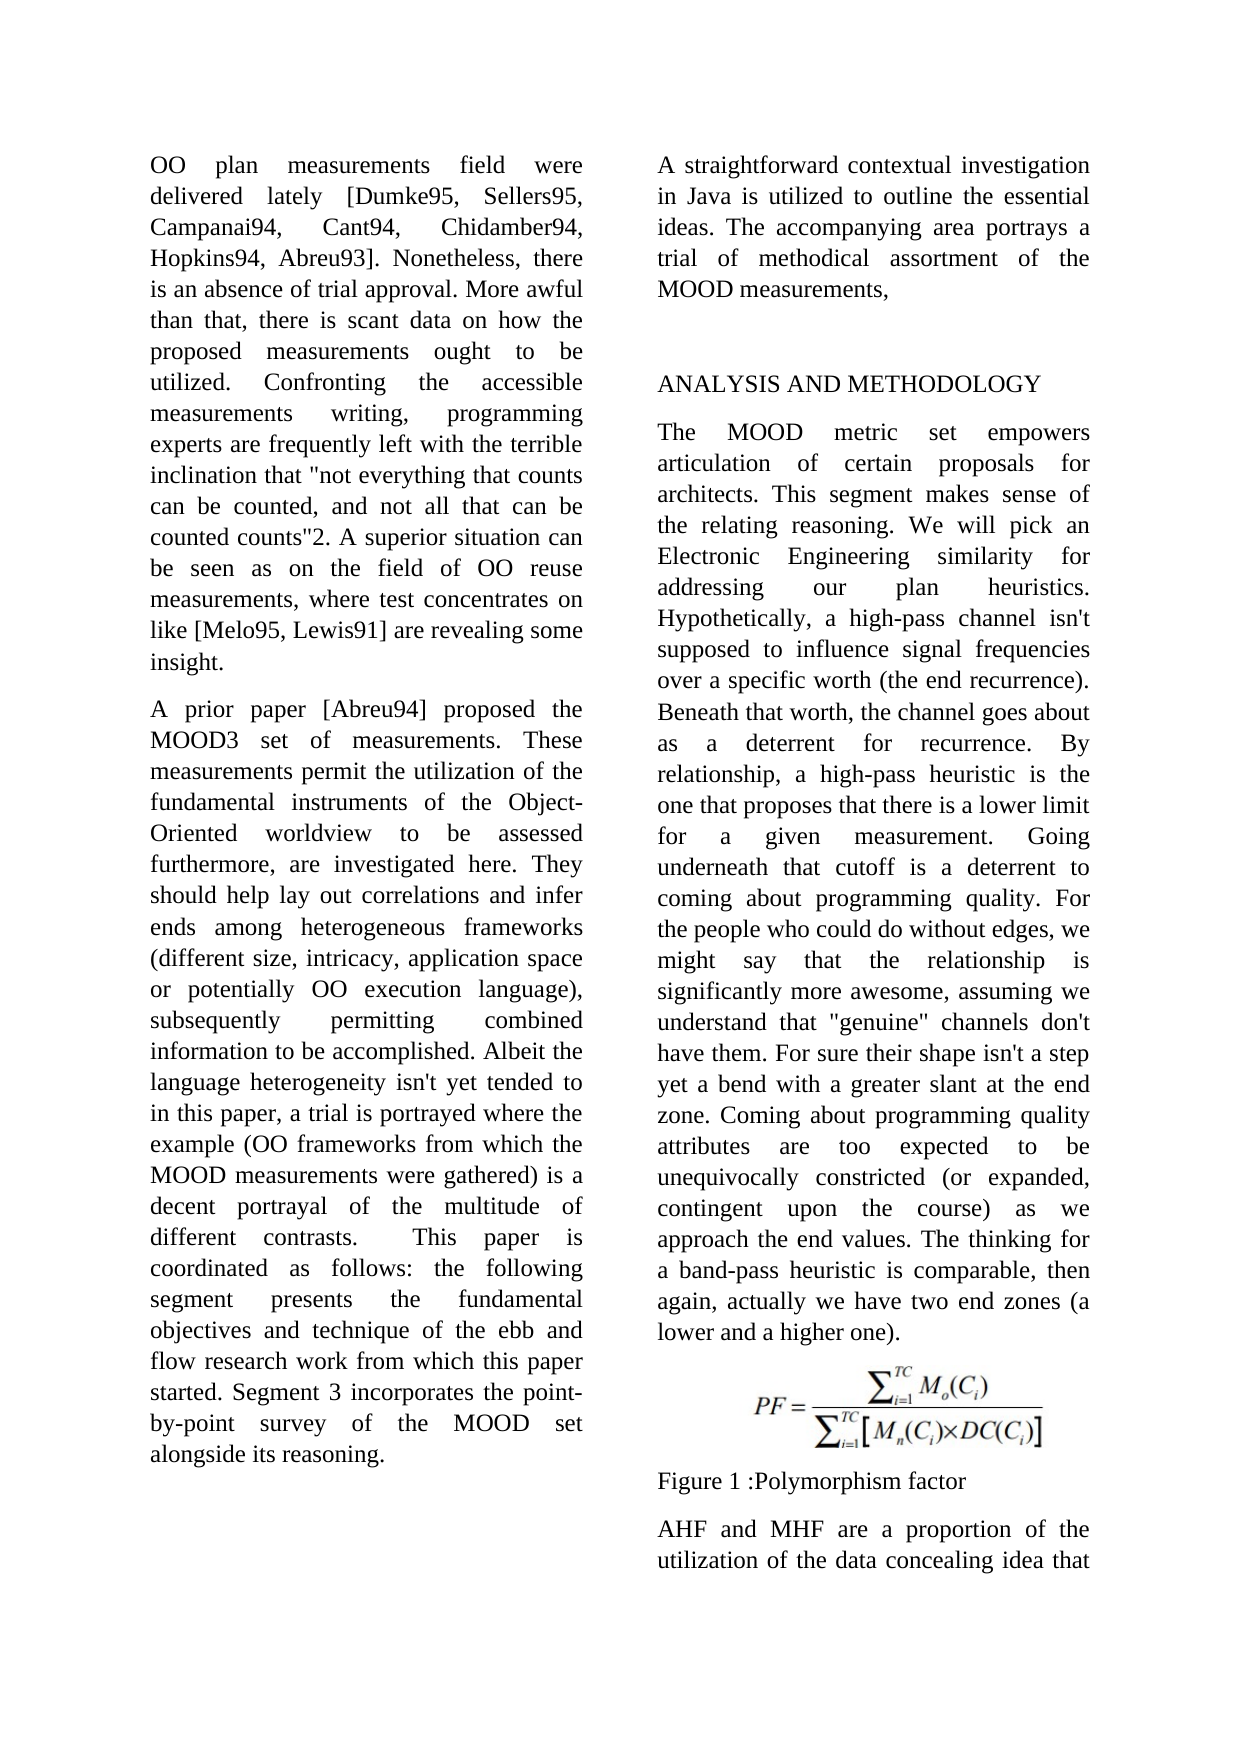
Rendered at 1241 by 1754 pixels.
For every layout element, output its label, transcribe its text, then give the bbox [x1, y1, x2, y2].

text ANALYSIS AND METHODOLOGY [657, 369, 1090, 398]
text The MOOD metric set empowers articulation of certain proposals for architects. This segment makes sense of the relating reasoning. We will pick an Electronic Engineering similarity for addressing our plan heuristics. Hypothetically, a high-pass channel isn't supposed to influence signal frequencies over a specific worth (the end recurrence). Beneath that worth, the channel goes about as a deterrent for recurrence. By relationship, a high-pass heuristic is the one that proposes that there is a lower limit for a given measurement. Going underneath that cutoff is a deterrent to coming about programming quality. For the people who could do without edges, we might say that the relationship is significantly more awesome, assuming we understand that "genuine" channels don't have them. For sure their shape isn't a step yet a bend with a greater slant at the end zone. Coming about programming quality attributes are too expected to be unequivocally constricted (or expanded, contingent upon the course) as we approach the end values. The thinking for a band-pass heuristic is comparable, then again, actually we have two end zones (a lower and a higher one). [657, 417, 1090, 1346]
text A straightforward contextual investigation in Java is utilized to outline the essential ideas. The accompanying area portrays a trial of methodical assortment of the MOOD measurements, [657, 150, 1090, 303]
text A prior paper [Abreu94] proposed the MOOD3 set of measurements. These measurements permit the utilization of the fundamental instruments of the Object-Oriented worldview to be assessed furthermore, are investigated here. They should help lay out correlations and infer ends among heterogeneous frameworks (different size, intricacy, application space or potentially OO execution language), subsequently permitting combined information to be accomplished. Albeit the language heterogeneity isn't yet tended to in this paper, a trial is portrayed where the example (OO frameworks from which the MOOD measurements were gathered) is a decent portrayal of the multitude of different contrasts. This paper is coordinated as follows: the following segment presents the fundamental objectives and technique of the ebb and flow research work from which this paper started. Segment 3 incorporates the point-by-point survey of the MOOD set alongside its reasoning. [150, 694, 583, 1468]
text Figure 1 :Polymorphism factor [657, 1466, 1090, 1495]
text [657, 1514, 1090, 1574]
picture [657, 1365, 1123, 1448]
